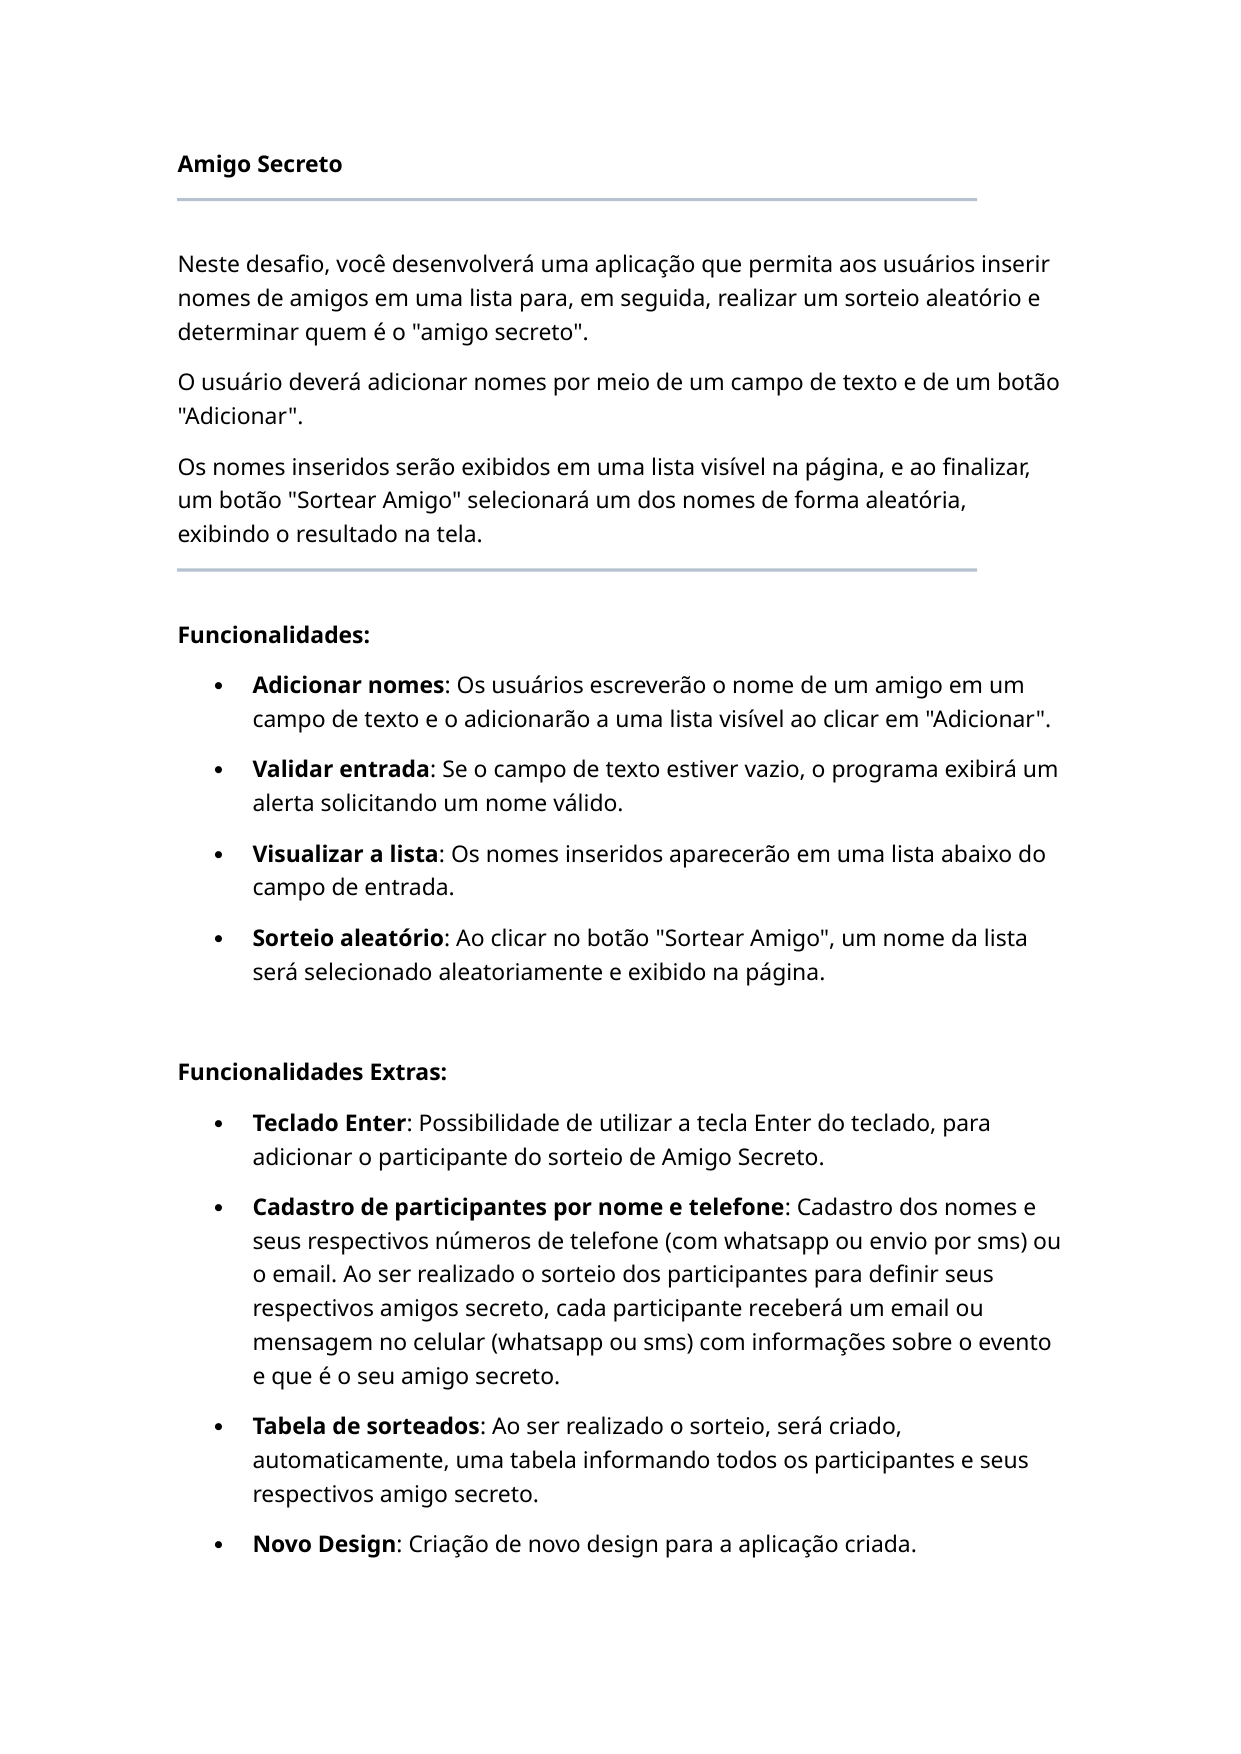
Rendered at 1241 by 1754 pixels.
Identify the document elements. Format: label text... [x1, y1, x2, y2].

list Tabela de sorteados: Ao ser realizado o sorteio, será criado, automaticamente, uma tabela informando todos os participantes e seus respectivos amigo secreto. [215, 1410, 1063, 1509]
text Funcionalidades: [177, 619, 1063, 650]
text Funcionalidades Extras: [177, 1056, 1063, 1088]
text Neste desafio, você desenvolverá uma aplicação que permita aos usuários inserir nomes de amigos em uma lista para, em seguida, realizar um sorteio aleatório e determinar quem é o "amigo secreto". [177, 248, 1063, 347]
list Cadastro de participantes por nome e telefone: Cadastro dos nomes e seus respectivos números de telefone (com whatsapp ou envio por sms) ou o email. Ao ser realizado o sorteio dos participantes para definir seus respectivos amigos secreto, cada participante receberá um email ou mensagem no celular (whatsapp ou sms) com informações sobre o evento e que é o seu amigo secreto. [215, 1191, 1063, 1391]
list Teclado Enter: Possibilidade de utilizar a tecla Enter do teclado, para adicionar o participante do sorteio de Amigo Secreto. [215, 1107, 1063, 1172]
list Validar entrada: Se o campo de texto estiver vazio, o programa exibirá um alerta solicitando um nome válido. [215, 753, 1063, 818]
list Sorteio aleatório: Ao clicar no botão "Sortear Amigo", um nome da lista será selecionado aleatoriamente e exibido na página. [215, 922, 1063, 987]
text Amigo Secreto [177, 148, 1063, 179]
list Adicionar nomes: Os usuários escreverão o nome de um amigo em um campo de texto e o adicionarão a uma lista visível ao clicar em "Adicionar". [215, 669, 1063, 734]
list Novo Design: Criação de novo design para a aplicação criada. [215, 1528, 1063, 1559]
text Os nomes inseridos serão exibidos em uma lista visível na página, e ao finalizar, um botão "Sortear Amigo" selecionará um dos nomes de forma aleatória, exibindo o resultado na tela. [177, 451, 1063, 549]
list Visualizar a lista: Os nomes inseridos aparecerão em uma lista abaixo do campo de entrada. [215, 838, 1063, 903]
text O usuário deverá adicionar nomes por meio de um campo de texto e de um botão "Adicionar". [177, 366, 1063, 431]
